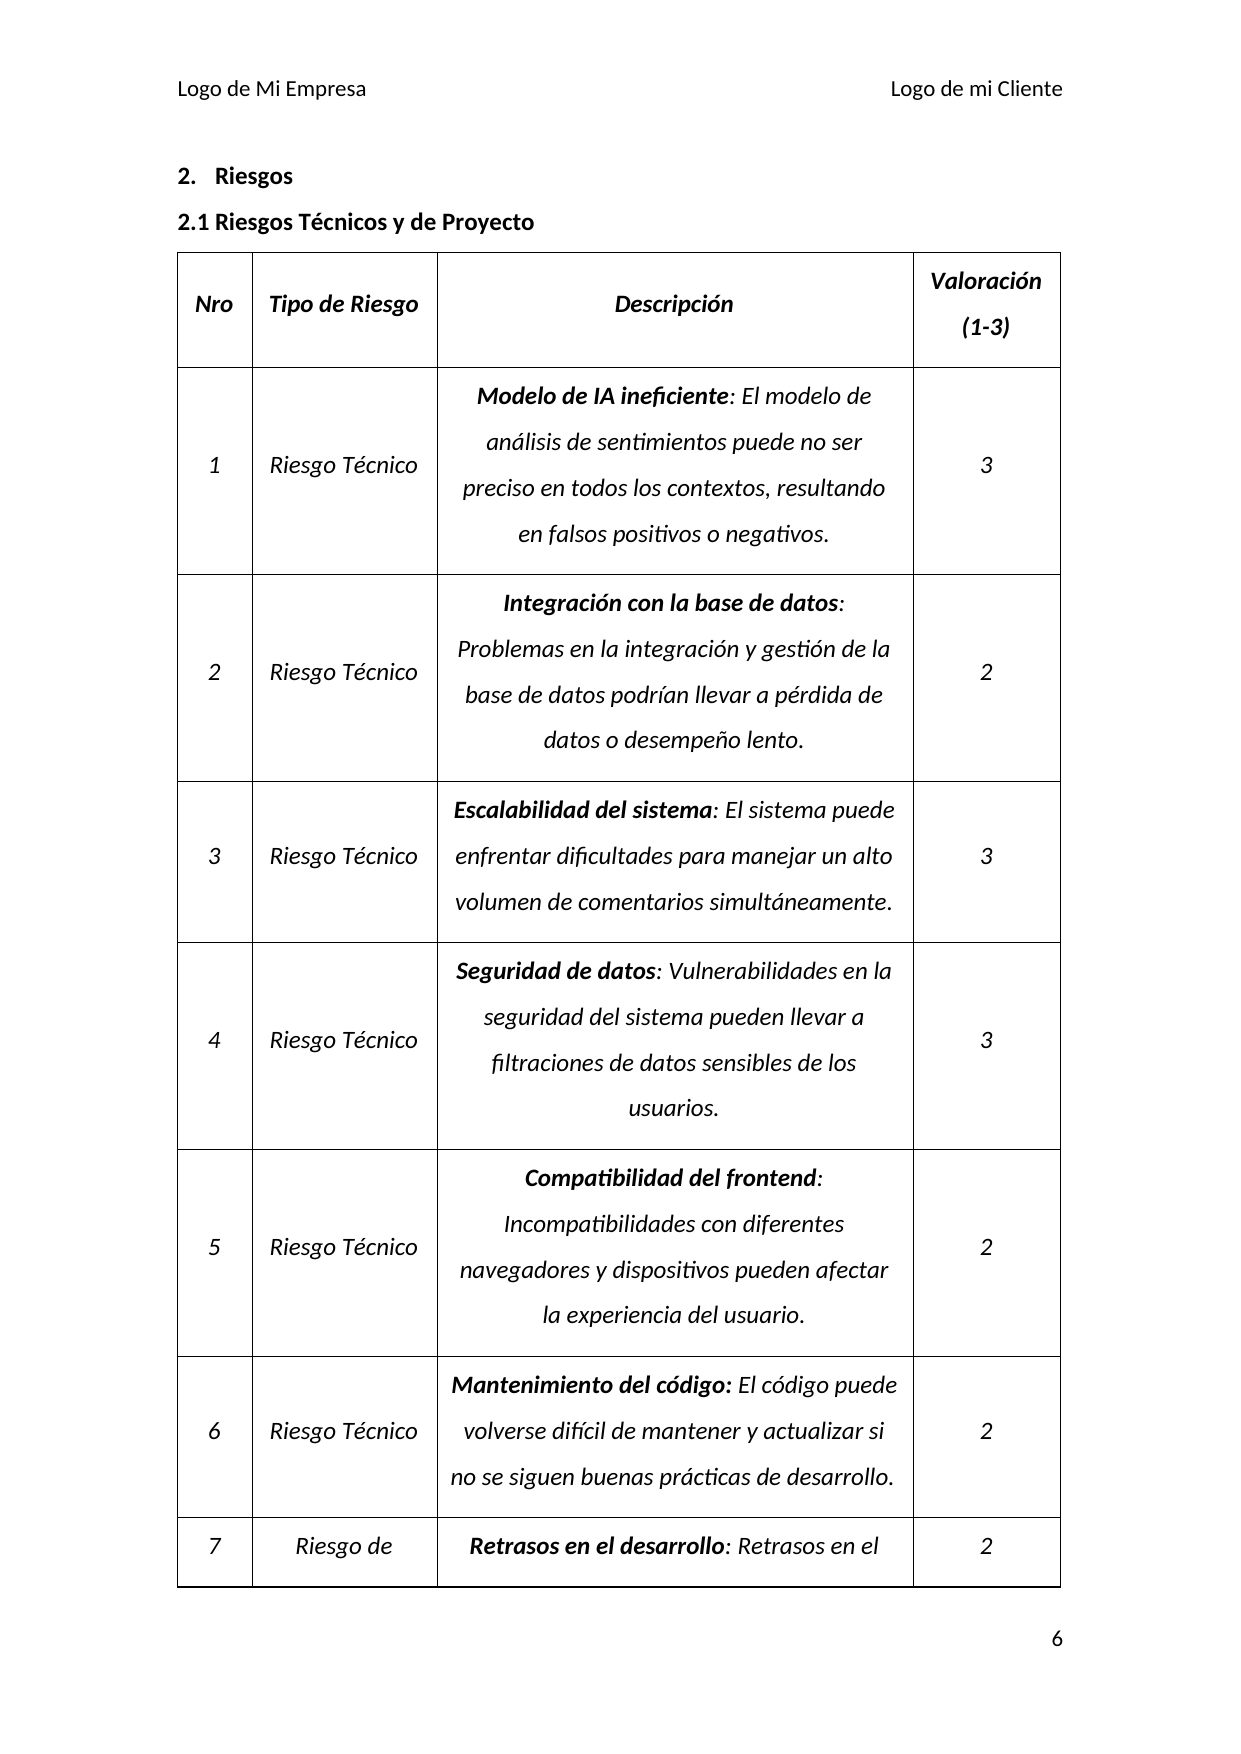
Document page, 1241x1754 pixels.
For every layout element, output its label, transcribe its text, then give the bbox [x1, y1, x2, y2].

table_cell 2 [178, 575, 252, 781]
table_cell 3 [178, 782, 252, 942]
table_cell Riesgo de Proyecto [253, 1518, 437, 1586]
table_cell 1 [178, 368, 252, 574]
table_header Descripción [438, 253, 913, 367]
table_cell Integración con la base de datos: Problemas en la integración y gestión de la base de datos podrían llevar a pérdida de datos o desempeño lento. [438, 575, 913, 781]
table_cell 4 [178, 943, 252, 1149]
list Riesgos [177, 160, 1063, 191]
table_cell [438, 1518, 913, 1586]
table_cell 3 [914, 368, 1060, 574]
table_cell Mantenimiento del código: El código puede volverse difícil de mantener y actualizar si no se siguen buenas prácticas de desarrollo. [438, 1357, 913, 1517]
table_header Nro [178, 253, 252, 367]
table_cell 2 [914, 575, 1060, 781]
list Riesgos Técnicos y de Proyecto [177, 206, 1063, 236]
table_cell 2 [914, 1150, 1060, 1356]
table_cell Riesgo Técnico [253, 575, 437, 781]
table_cell 2 [914, 1518, 1060, 1586]
table_cell 3 [914, 782, 1060, 942]
table_cell Riesgo Técnico [253, 368, 437, 574]
table_cell Escalabilidad del sistema: El sistema puede enfrentar dificultades para manejar un alto volumen de comentarios simultáneamente. [438, 782, 913, 942]
table_cell Modelo de IA ineficiente: El modelo de análisis de sentimientos puede no ser preciso en todos los contextos, resultando en falsos positivos o negativos. [438, 368, 913, 574]
table_cell 5 [178, 1150, 252, 1356]
table_cell Riesgo Técnico [253, 1357, 437, 1517]
table_cell Riesgo Técnico [253, 943, 437, 1149]
table_cell 3 [914, 943, 1060, 1149]
table_cell 7 [178, 1518, 252, 1586]
table_cell Compatibilidad del frontend: Incompatibilidades con diferentes navegadores y dispositivos pueden afectar la experiencia del usuario. [438, 1150, 913, 1356]
table_cell Riesgo Técnico [253, 1150, 437, 1356]
table_cell 6 [178, 1357, 252, 1517]
table_header Tipo de Riesgo [253, 253, 437, 367]
table_cell Riesgo Técnico [253, 782, 437, 942]
table_cell Seguridad de datos: Vulnerabilidades en la seguridad del sistema pueden llevar a filtraciones de datos sensibles de los usuarios. [438, 943, 913, 1149]
table_header Valoración (1-3) [914, 253, 1060, 367]
table_cell 2 [914, 1357, 1060, 1517]
